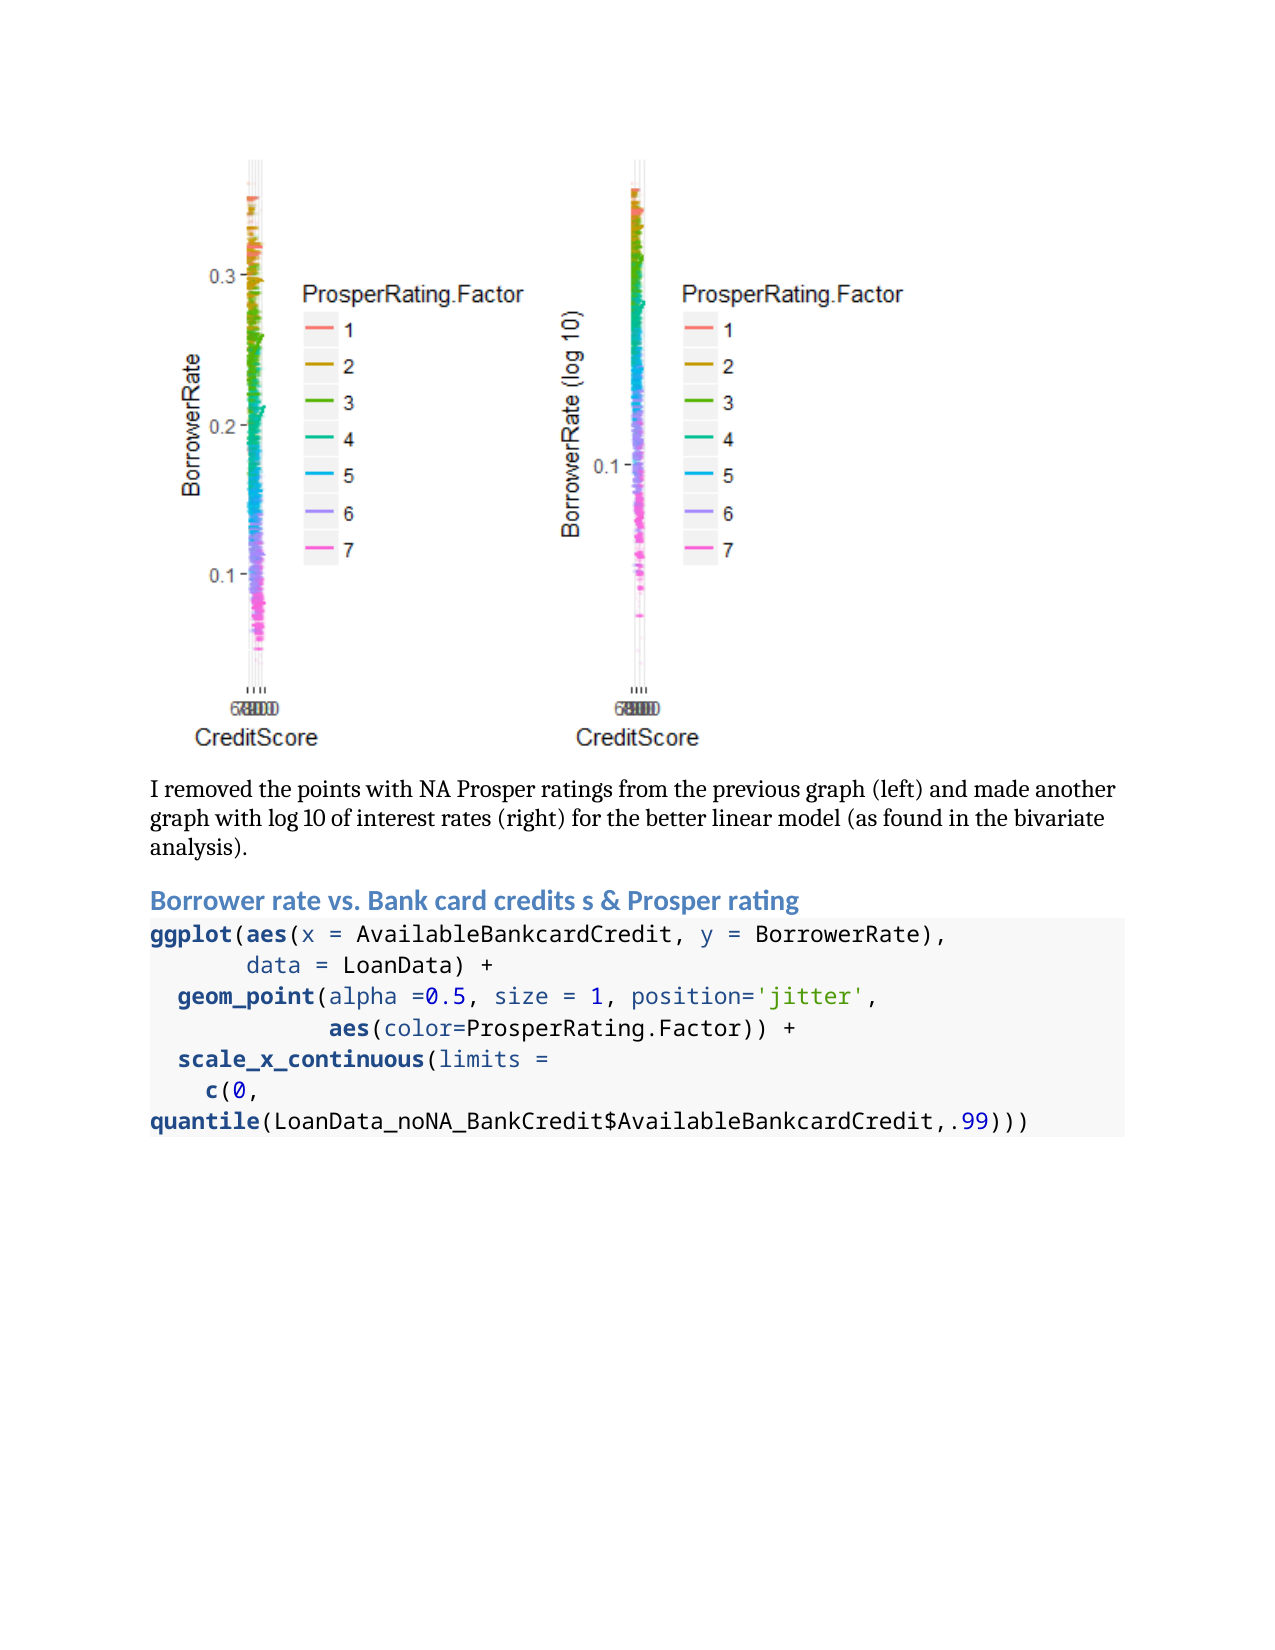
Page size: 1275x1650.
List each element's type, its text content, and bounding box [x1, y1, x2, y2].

text I removed the points with NA Prosper ratings from the previous graph (left) and made another graph with log 10 of interest rates (right) for the better linear model (as found in the bivariate analysis). [150, 775, 1125, 861]
picture [168, 150, 927, 757]
text ggplot(aes(x = AvailableBankcardCredit, y = BorrowerRate), data = LoanData) + geom_point(alpha =0.5, size = 1, position='jitter', aes(color=ProsperRating.Factor)) + scale_x_continuous(limits = c(0, quantile(LoanData_noNA_BankCredit$AvailableBankcardCredit,.99))) [260, 918, 1125, 1137]
subtitle Borrower rate vs. Bank card credits s & Prosper rating [150, 882, 1125, 918]
